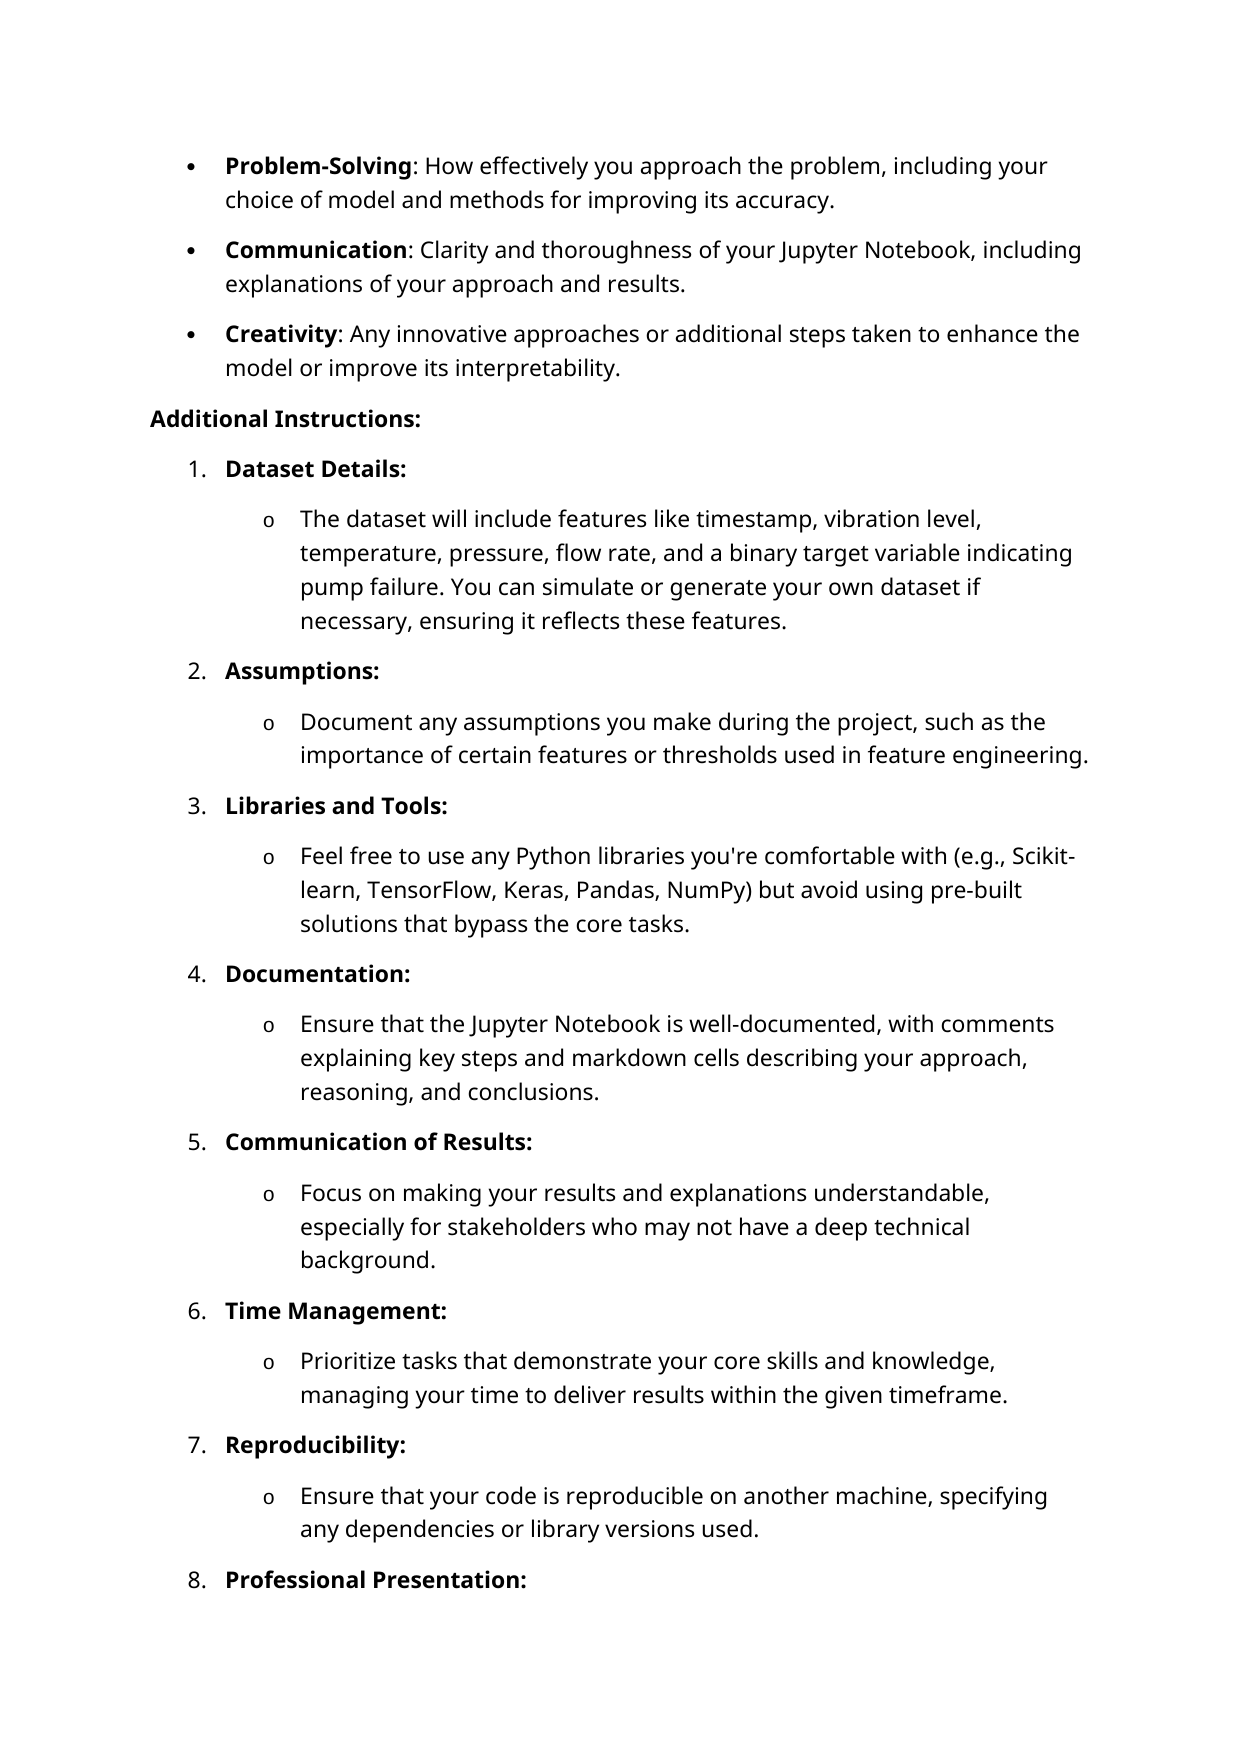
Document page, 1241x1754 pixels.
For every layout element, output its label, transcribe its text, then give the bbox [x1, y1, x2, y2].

list Time Management: [187, 1294, 1090, 1326]
list Reproducibility: [187, 1429, 1090, 1460]
list Focus on making your results and explanations understandable, especially for stakeholders who may not have a deep technical background. [262, 1177, 1090, 1275]
list Dataset Details: [187, 453, 1090, 484]
list Communication: Clarity and thoroughness of your Jupyter Notebook, including explanations of your approach and results. [187, 234, 1090, 299]
list The dataset will include features like timestamp, vibration level, temperature, pressure, flow rate, and a binary target variable indicating pump failure. You can simulate or generate your own dataset if necessary, ensuring it reflects these features. [262, 503, 1090, 636]
list Problem-Solving: How effectively you approach the problem, including your choice of model and methods for improving its accuracy. [187, 150, 1090, 215]
list Libraries and Tools: [187, 789, 1090, 821]
list Creativity: Any innovative approaches or additional steps taken to enhance the model or improve its interpretability. [187, 318, 1090, 383]
list Ensure that the Jupyter Notebook is well-documented, with comments explaining key steps and markdown cells describing your approach, reasoning, and conclusions. [262, 1008, 1090, 1107]
list Feel free to use any Python libraries you're comfortable with (e.g., Scikit-learn, TensorFlow, Keras, Pandas, NumPy) but avoid using pre-built solutions that bypass the core tasks. [262, 840, 1090, 939]
list Professional Presentation: [187, 1564, 1090, 1595]
list Communication of Results: [187, 1126, 1090, 1157]
list Prioritize tasks that demonstrate your core skills and knowledge, managing your time to deliver results within the given timeframe. [262, 1345, 1090, 1410]
list Document any assumptions you make during the project, such as the importance of certain features or thresholds used in feature engineering. [262, 705, 1090, 770]
list Assumptions: [187, 655, 1090, 686]
list Ensure that your code is reproducible on another machine, specifying any dependencies or library versions used. [262, 1479, 1090, 1544]
text Additional Instructions: [150, 402, 1090, 434]
list Documentation: [187, 958, 1090, 989]
